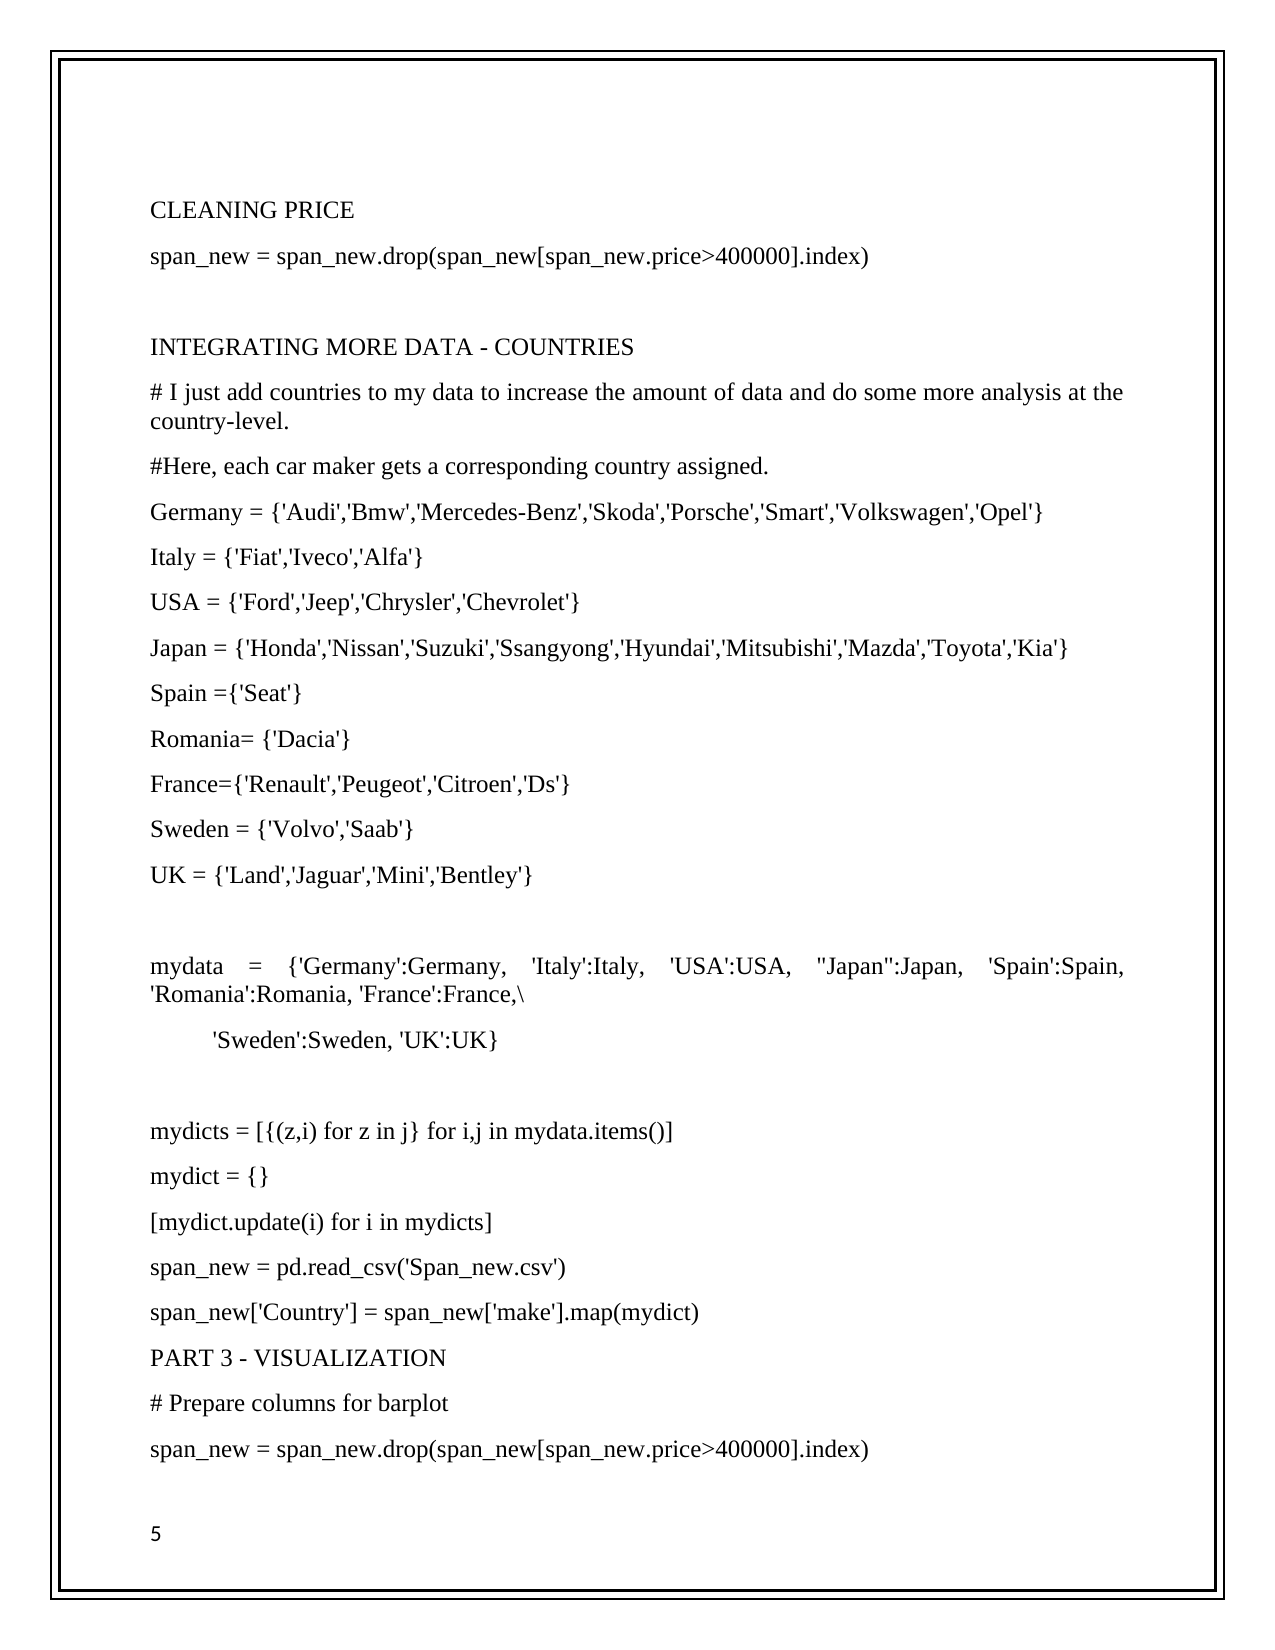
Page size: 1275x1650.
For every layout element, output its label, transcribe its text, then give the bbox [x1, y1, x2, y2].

text mydata = {'Germany':Germany, 'Italy':Italy, 'USA':USA, "Japan":Japan, 'Spain':Spain, 'Romania':Romania, 'France':France,\ [150, 951, 1125, 1008]
text Japan = {'Honda','Nissan','Suzuki','Ssangyong','Hyundai','Mitsubishi','Mazda','Toyota','Kia'} [150, 633, 1125, 662]
text INTEGRATING MORE DATA - COUNTRIES [150, 332, 1125, 360]
text USA = {'Ford','Jeep','Chrysler','Chevrolet'} [150, 587, 1125, 616]
text Romania= {'Dacia'} [150, 724, 1125, 752]
text CLEANING PRICE [150, 195, 1125, 224]
text Italy = {'Fiat','Iveco','Alfa'} [150, 542, 1125, 571]
text France={'Renault','Peugeot','Citroen','Ds'} [150, 769, 1125, 798]
text Germany = {'Audi','Bmw','Mercedes-Benz','Skoda','Porsche','Smart','Volkswagen','Opel'} [150, 497, 1125, 525]
text span_new['Country'] = span_new['make'].map(mydict) [150, 1297, 1125, 1326]
text mydict = {} [150, 1161, 1125, 1190]
text # I just add countries to my data to increase the amount of data and do some more analysis at the country-level. [150, 377, 1125, 434]
text Sweden = {'Volvo','Saab'} [150, 814, 1125, 843]
text 'Sweden':Sweden, 'UK':UK} [150, 1025, 1125, 1054]
text span_new = span_new.drop(span_new[span_new.price>400000].index) [150, 241, 1125, 269]
text mydicts = [{(z,i) for z in j} for i,j in mydata.items()] [150, 1116, 1125, 1144]
text [mydict.update(i) for i in mydicts] [150, 1207, 1125, 1235]
text span_new = pd.read_csv('Span_new.csv') [150, 1252, 1125, 1281]
text #Here, each car maker gets a corresponding country assigned. [150, 451, 1125, 480]
text # Prepare columns for barplot [150, 1388, 1125, 1417]
text PART 3 - VISUALIZATION [150, 1343, 1125, 1372]
text span_new = span_new.drop(span_new[span_new.price>400000].index) [150, 1434, 1125, 1462]
text UK = {'Land','Jaguar','Mini','Bentley'} [150, 860, 1125, 889]
text Spain ={'Seat'} [150, 678, 1125, 707]
